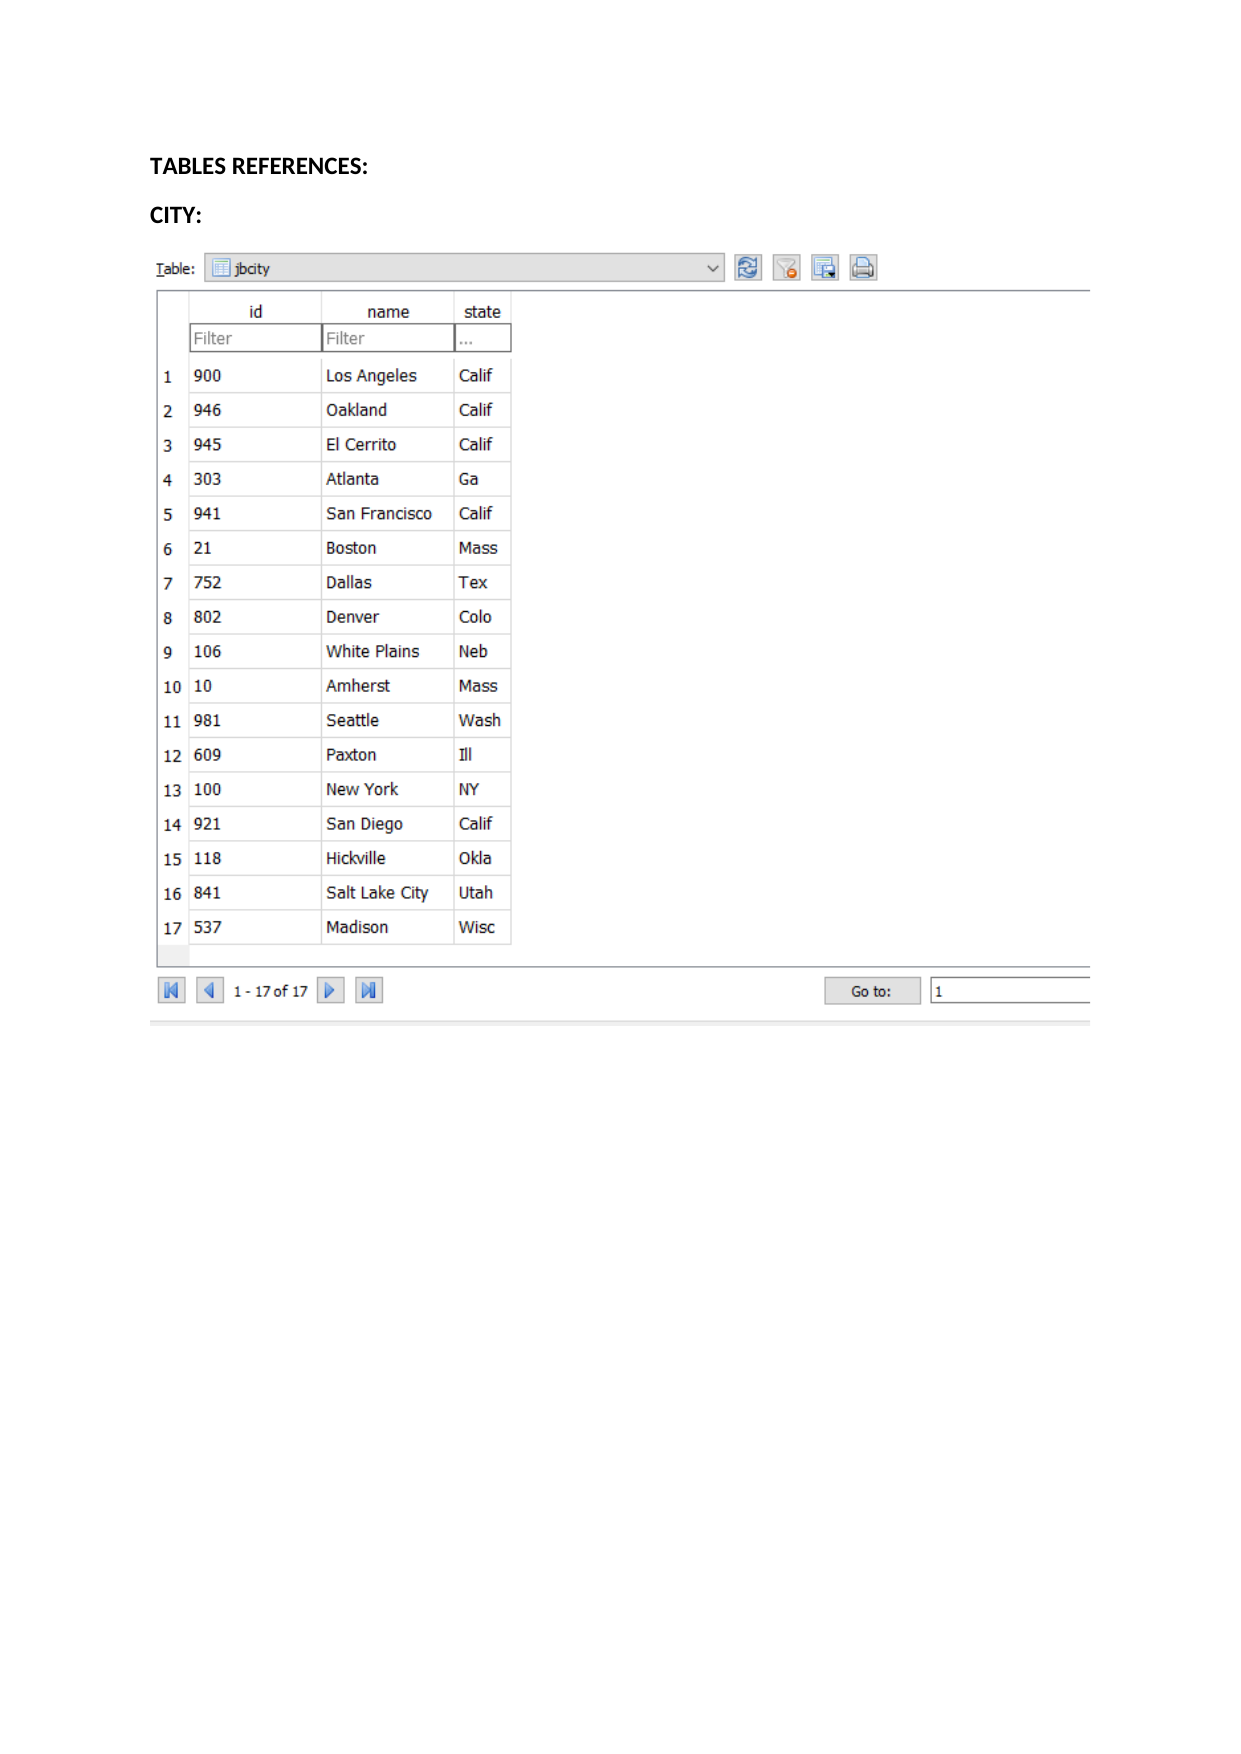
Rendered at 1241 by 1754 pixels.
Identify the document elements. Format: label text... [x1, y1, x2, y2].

text TABLES REFERENCES: [150, 150, 1090, 181]
picture [150, 249, 1091, 1026]
text CITY: [150, 199, 1090, 230]
